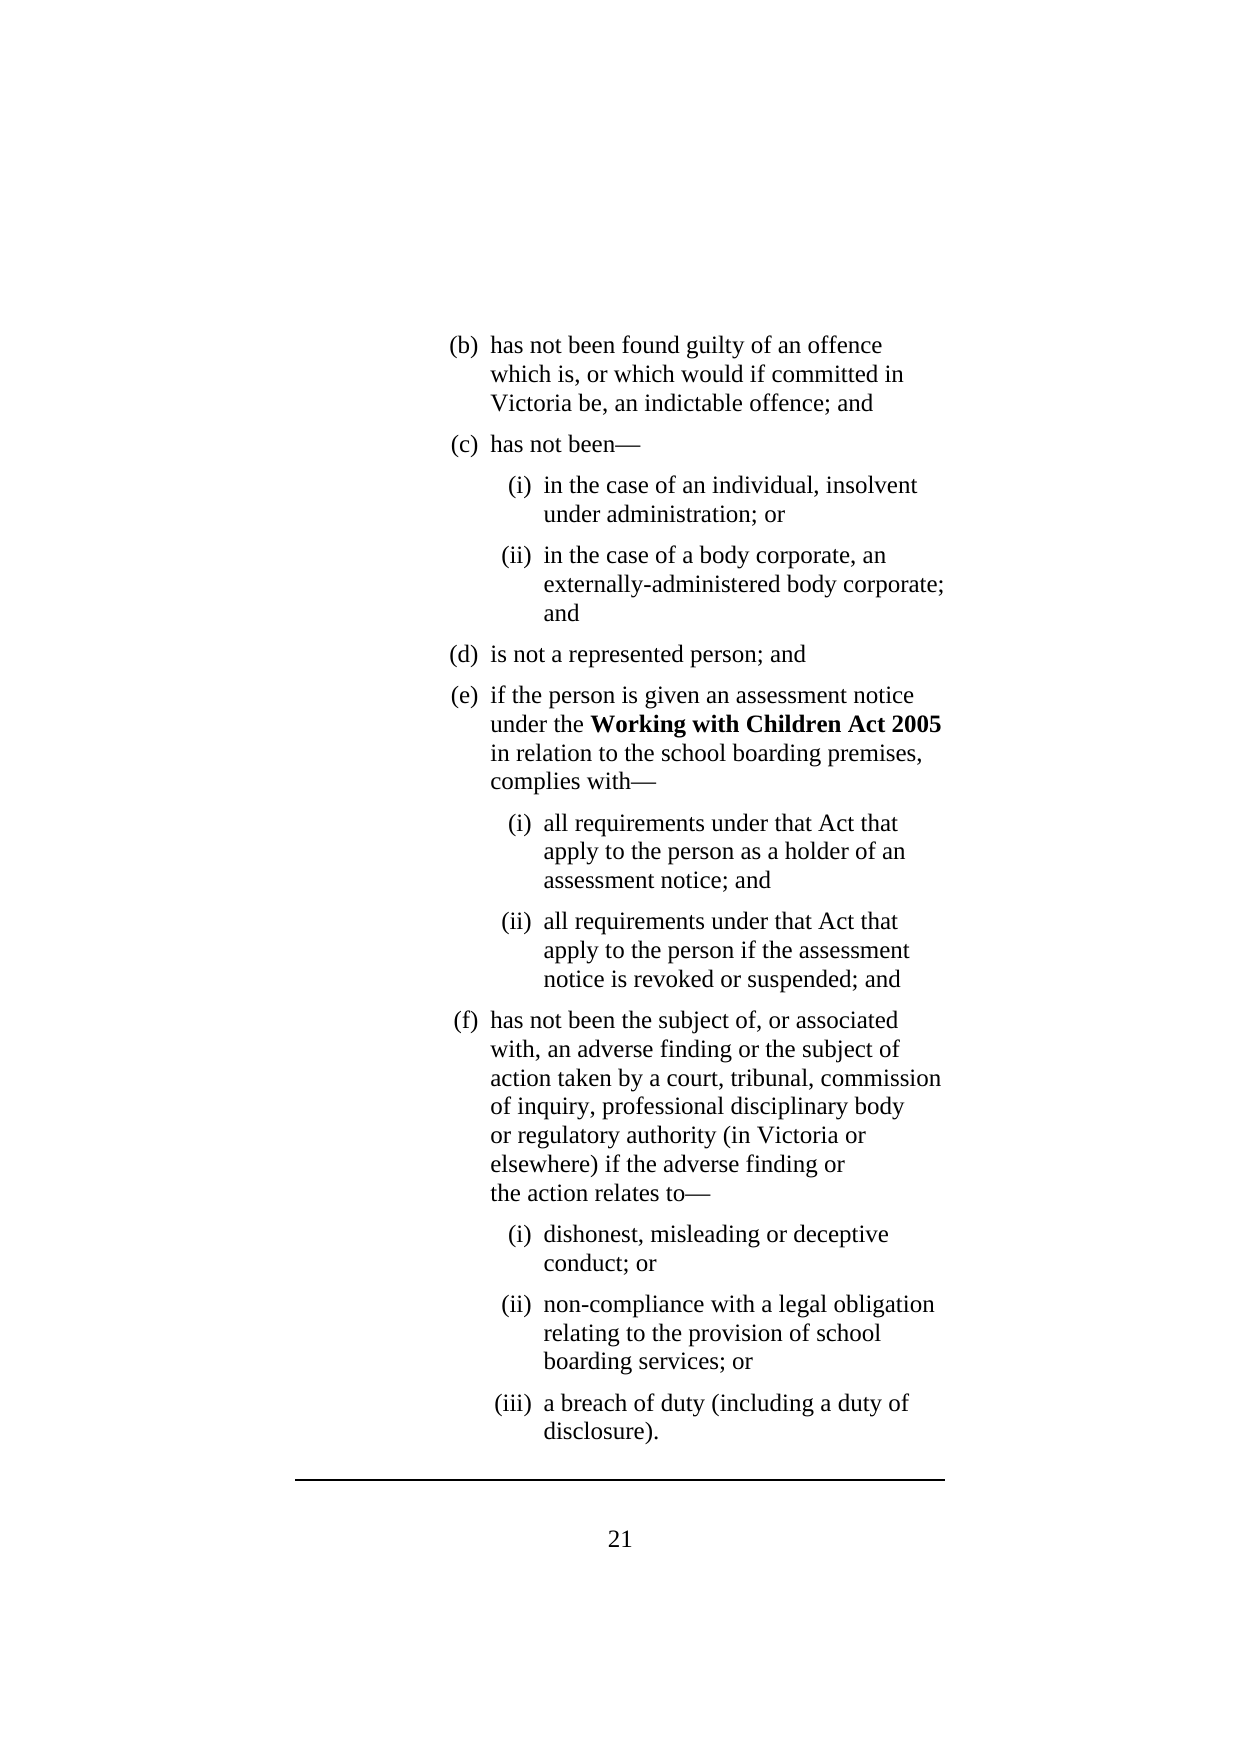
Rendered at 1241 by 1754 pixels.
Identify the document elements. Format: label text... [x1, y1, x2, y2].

subtitle (e) if the person is given an assessment notice under the Working with Children Act 2005 in relation to the school boarding premises, complies with— [295, 680, 945, 795]
subtitle (i) dishonest, misleading or deceptive conduct; or [295, 1219, 945, 1276]
subtitle (b) has not been found guilty of an offence which is, or which would if committed in Victoria be, an indictable offence; and [295, 330, 945, 416]
subtitle (ii) all requirements under that Act that apply to the person if the assessment notice is revoked or suspended; and [295, 906, 945, 993]
subtitle (ii) non-compliance with a legal obligation relating to the provision of school boarding services; or [295, 1289, 945, 1375]
subtitle (d) is not a represented person; and [295, 639, 945, 668]
subtitle (i) all requirements under that Act that apply to the person as a holder of an assessment notice; and [295, 808, 945, 894]
subtitle (ii) in the case of a body corporate, an externally-administered body corporate; and [295, 540, 945, 626]
subtitle (c) has not been— [295, 429, 945, 458]
subtitle (i) in the case of an individual, insolvent under administration; or [295, 470, 945, 528]
subtitle (iii) a breach of duty (including a duty of disclosure). [295, 1388, 945, 1445]
subtitle (f) has not been the subject of, or associated with, an adverse finding or the subject of action taken by a court, tribunal, commission of inquiry, professional disciplinary body or regulatory authority (in Victoria or elsewhere) if the adverse finding or the action relates to— [295, 1005, 945, 1206]
